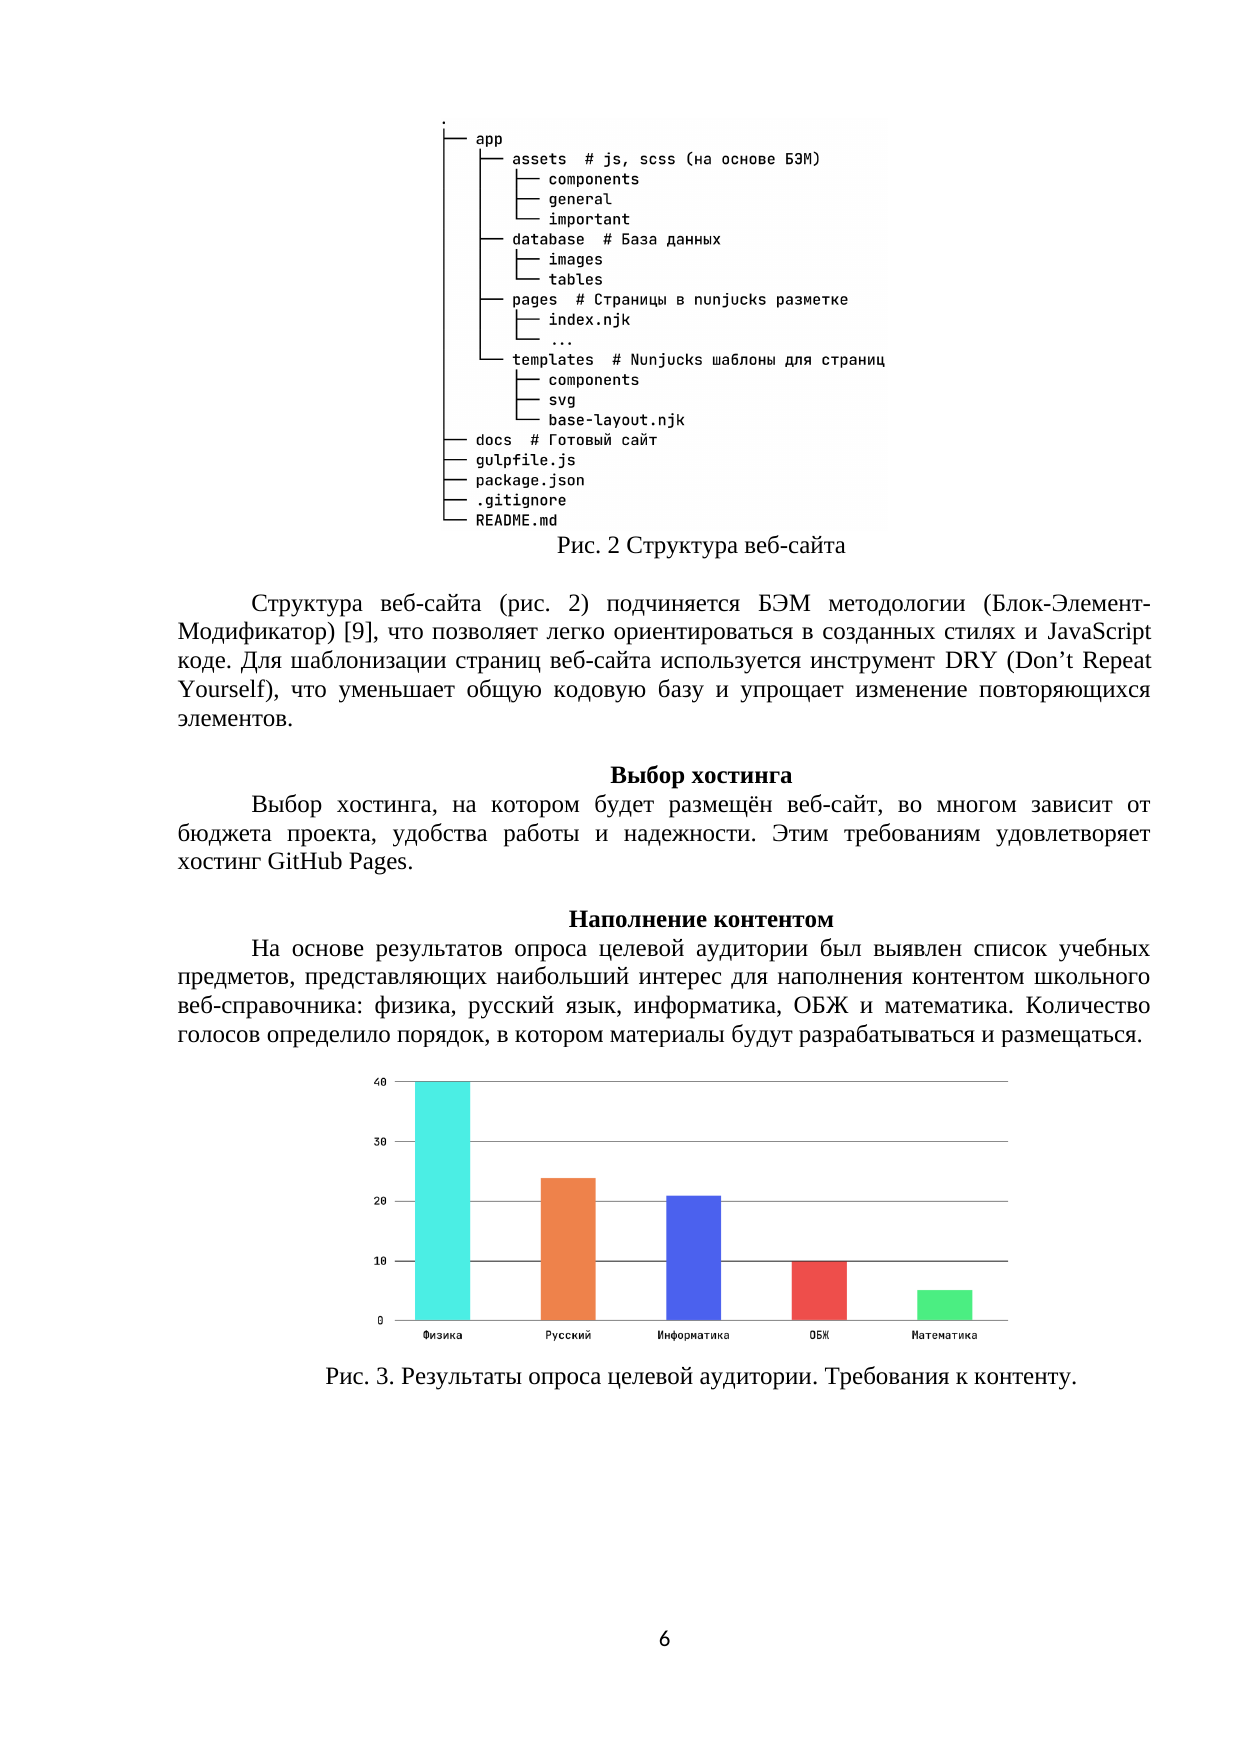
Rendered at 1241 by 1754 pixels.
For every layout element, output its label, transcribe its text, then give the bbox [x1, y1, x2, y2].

text Рис. 3. Результаты опроса целевой аудитории. Требования к контенту. [177, 1361, 1152, 1390]
text Наполнение контентом [251, 904, 1152, 933]
text Выбор хостинга [251, 760, 1152, 789]
picture [348, 1047, 1054, 1361]
text Выбор хостинга, на котором будет размещён веб-сайт, во многом зависит от бюджета проекта, удобства работы и надежности. Этим требованиям удовлетворяет хостинг GitHub Pages. [177, 789, 1152, 875]
text Рис. 2 Структура веб-сайта [177, 530, 1152, 559]
text На основе результатов опроса целевой аудитории был выявлен список учебных предметов, представляющих наибольший интерес для наполнения контентом школьного веб-справочника: физика, русский язык, информатика, ОБЖ и математика. Количество голосов определило порядок, в котором материалы будут разрабатываться и размещаться. [177, 933, 1152, 1048]
picture [440, 118, 889, 531]
text Структура веб-сайта (рис. 2) подчиняется БЭМ методологии (Блок-Элемент-Модификатор) [9], что позволяет легко ориентироваться в созданных стилях и JavaScript коде. Для шаблонизации страниц веб-сайта используется инструмент DRY (Don’t Repeat Yourself), что уменьшает общую кодовую базу и упрощает изменение повторяющихся элементов. [177, 588, 1152, 731]
